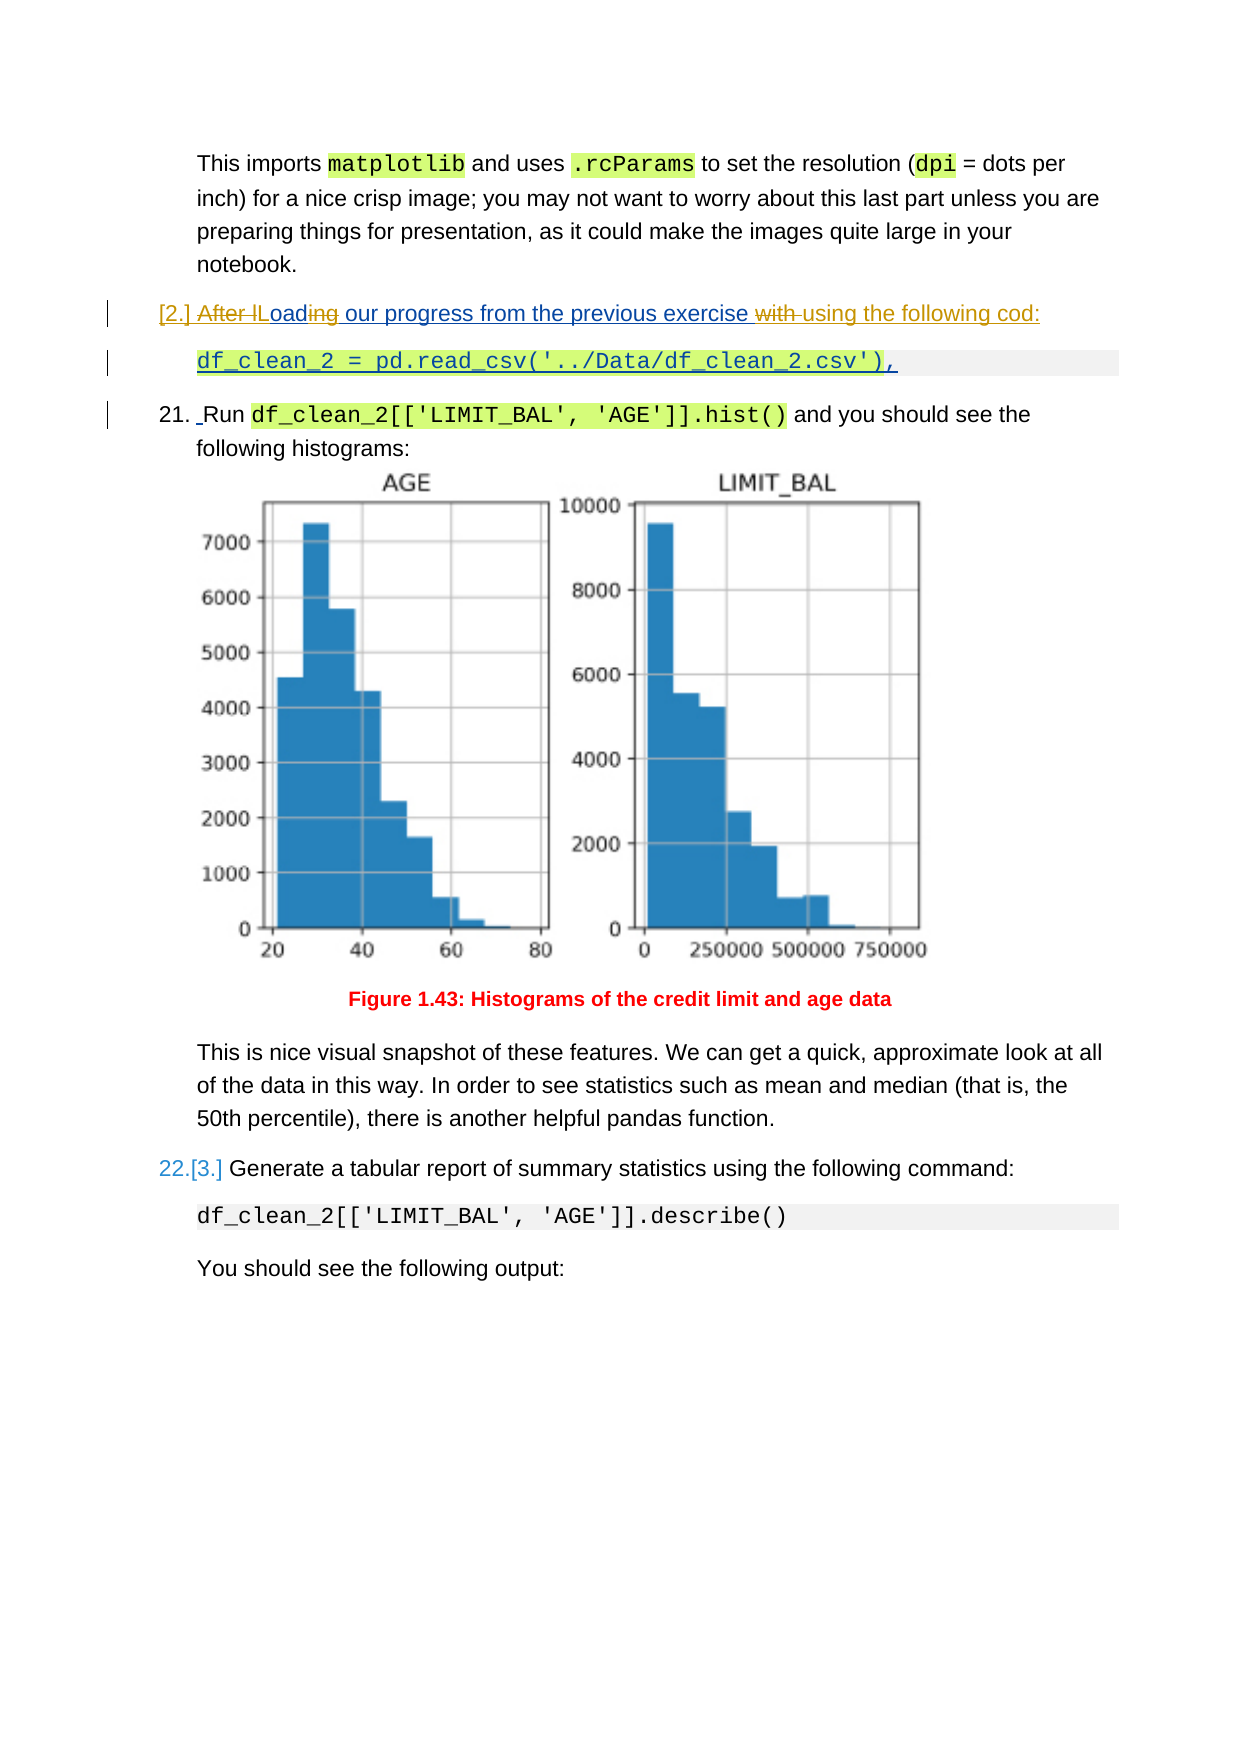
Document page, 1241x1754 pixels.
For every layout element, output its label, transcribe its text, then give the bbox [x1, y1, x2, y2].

text This imports matplotlib and uses .rcParams to set the resolution (dpi = dots per inch) for a nice crisp image; you may not want to worry about this last part unless you are preparing things for presentation, as it could make the images quite large in your notebook. [197, 150, 1119, 277]
text Run df_clean_2[['LIMIT_BAL', 'AGE']].hist() and you should see the following histograms: [159, 401, 1119, 462]
text This is nice visual snapshot of these features. We can get a quick, approximate look at all of the data in this way. In order to see statistics such as mean and median (that is, the 50th percentile), there is another helpful pandas function. [197, 1039, 1119, 1131]
text You should see the following output: [197, 1255, 1119, 1281]
text df_clean_2[['LIMIT_BAL', 'AGE']].describe() [197, 1204, 1119, 1230]
text Generate a tabular report of summary statistics using the following command: [159, 1154, 1119, 1181]
picture [196, 468, 932, 964]
text Figure 1.43: Histograms of the credit limit and age data [122, 987, 1119, 1011]
